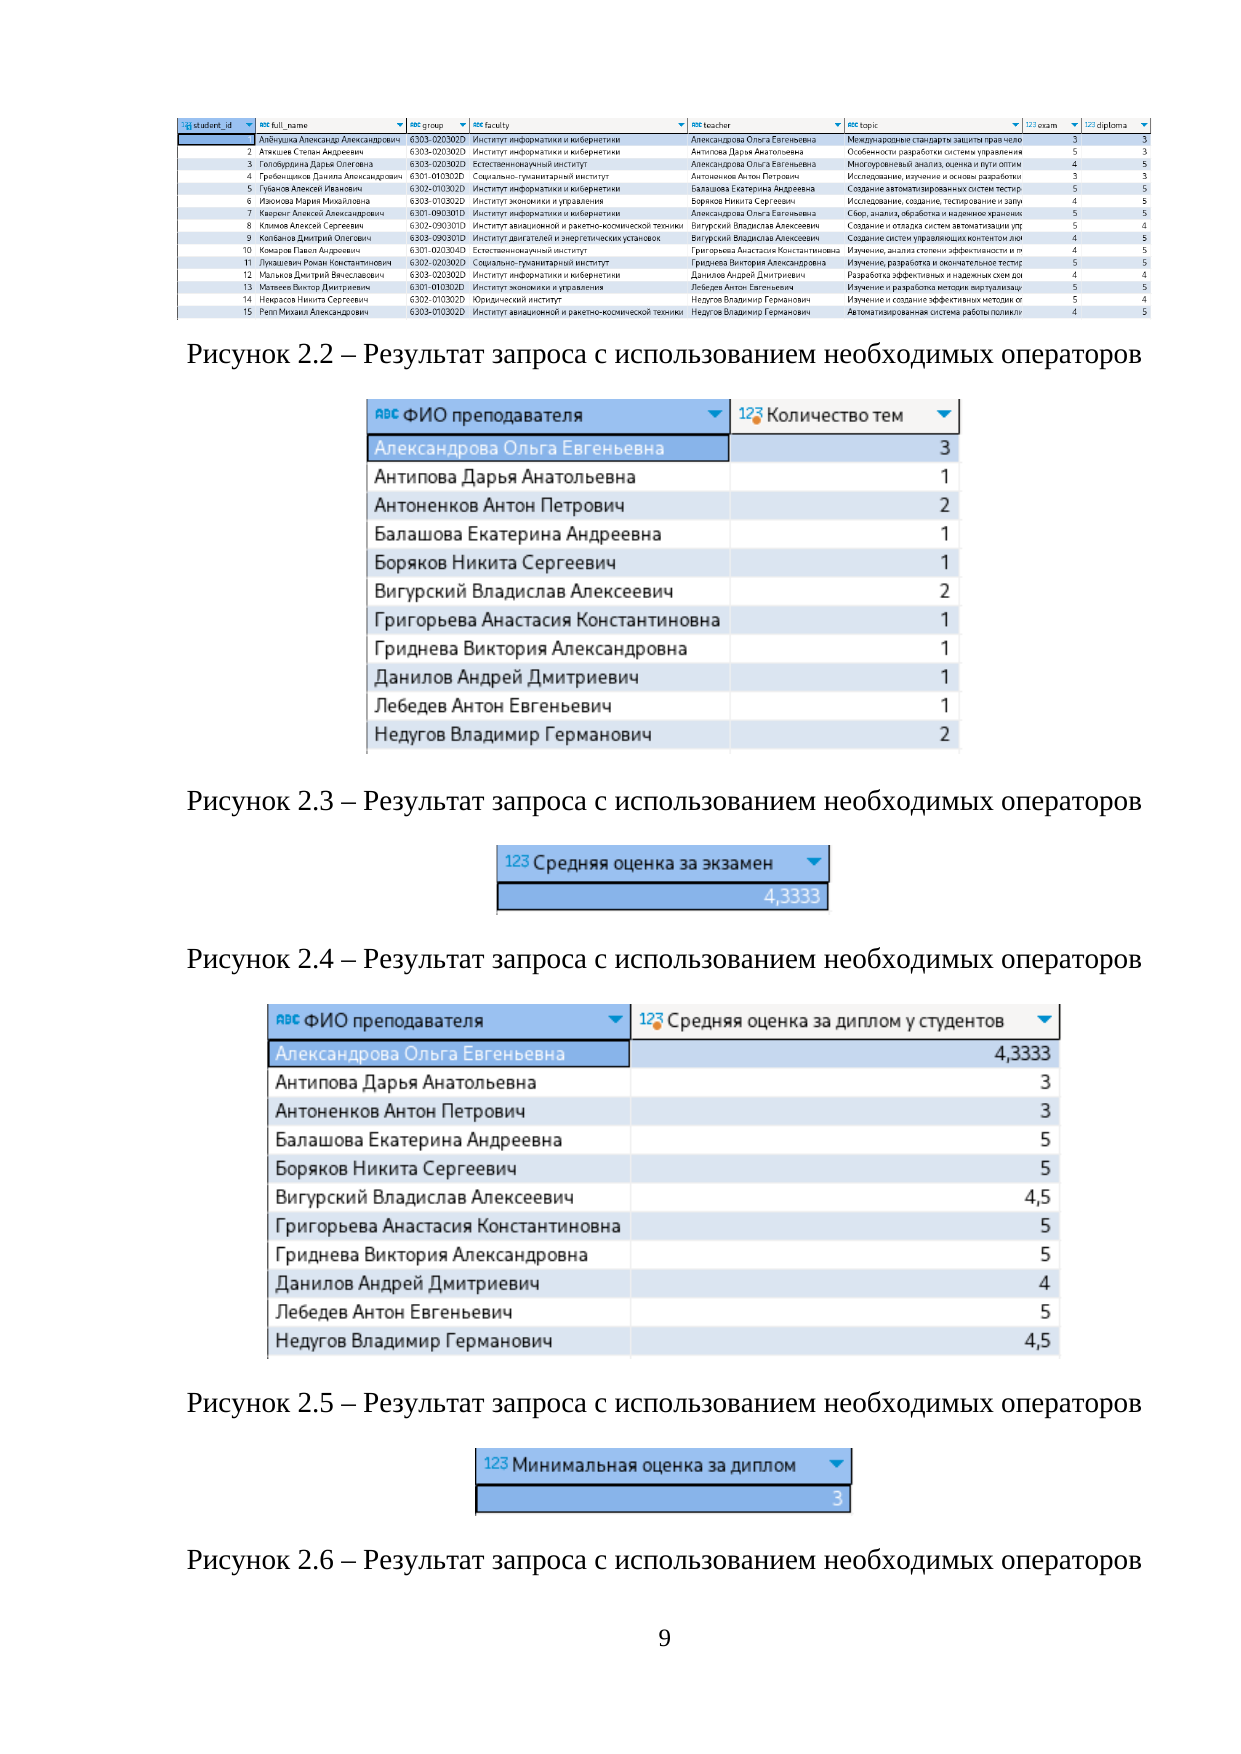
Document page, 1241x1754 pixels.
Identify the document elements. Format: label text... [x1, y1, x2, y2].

picture [267, 1004, 1062, 1359]
text Рисунок 2.4 – Результат запроса с использованием необходимых операторов [177, 941, 1152, 975]
text Рисунок 2.2 – Результат запроса с использованием необходимых операторов [177, 320, 1152, 370]
text Рисунок 2.6 – Результат запроса с использованием необходимых операторов [177, 1542, 1152, 1576]
picture [475, 1448, 854, 1516]
picture [366, 399, 963, 754]
picture [177, 118, 1152, 320]
text Рисунок 2.5 – Результат запроса с использованием необходимых операторов [177, 1385, 1152, 1419]
picture [496, 845, 833, 915]
text Рисунок 2.3 – Результат запроса с использованием необходимых операторов [177, 783, 1152, 817]
